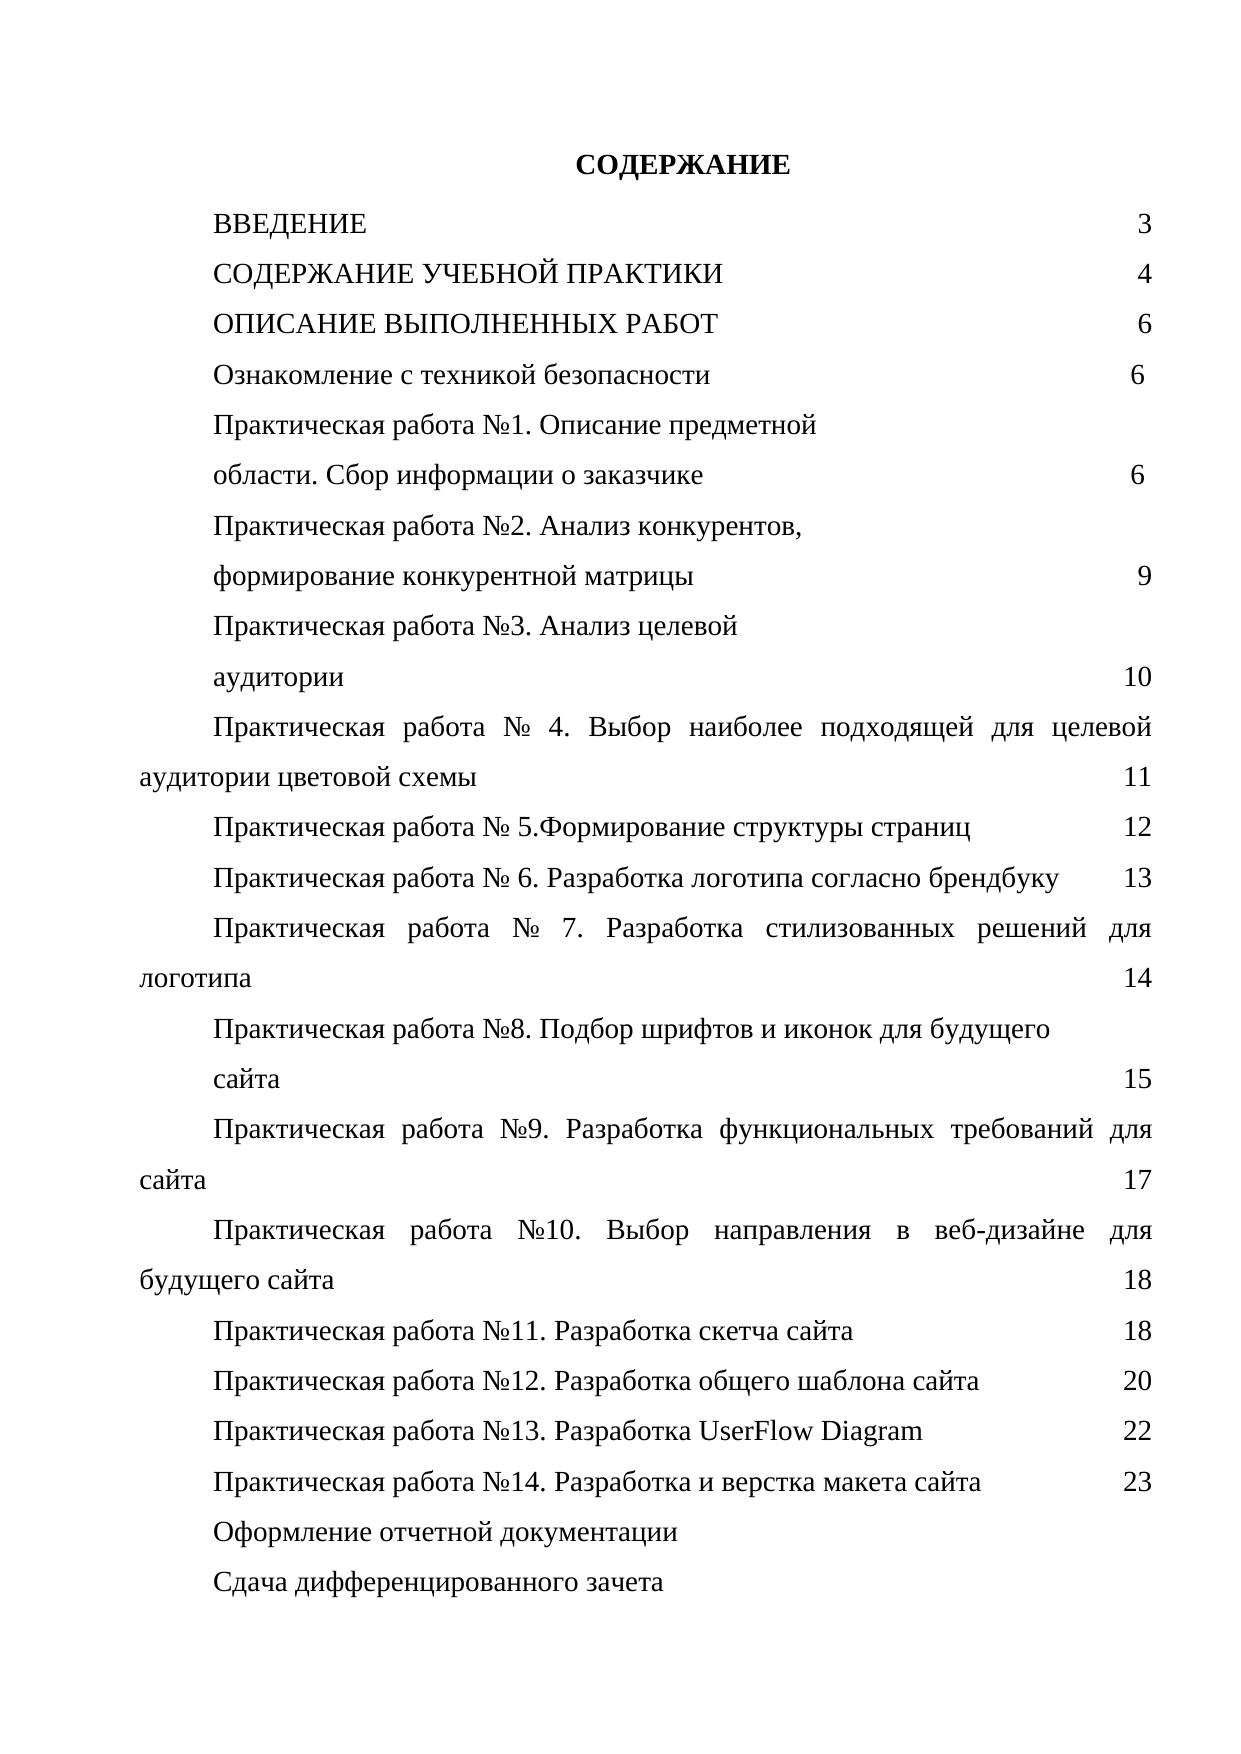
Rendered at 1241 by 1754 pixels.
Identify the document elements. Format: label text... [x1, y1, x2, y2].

text СОДЕРЖАНИЕ [139, 147, 1153, 181]
